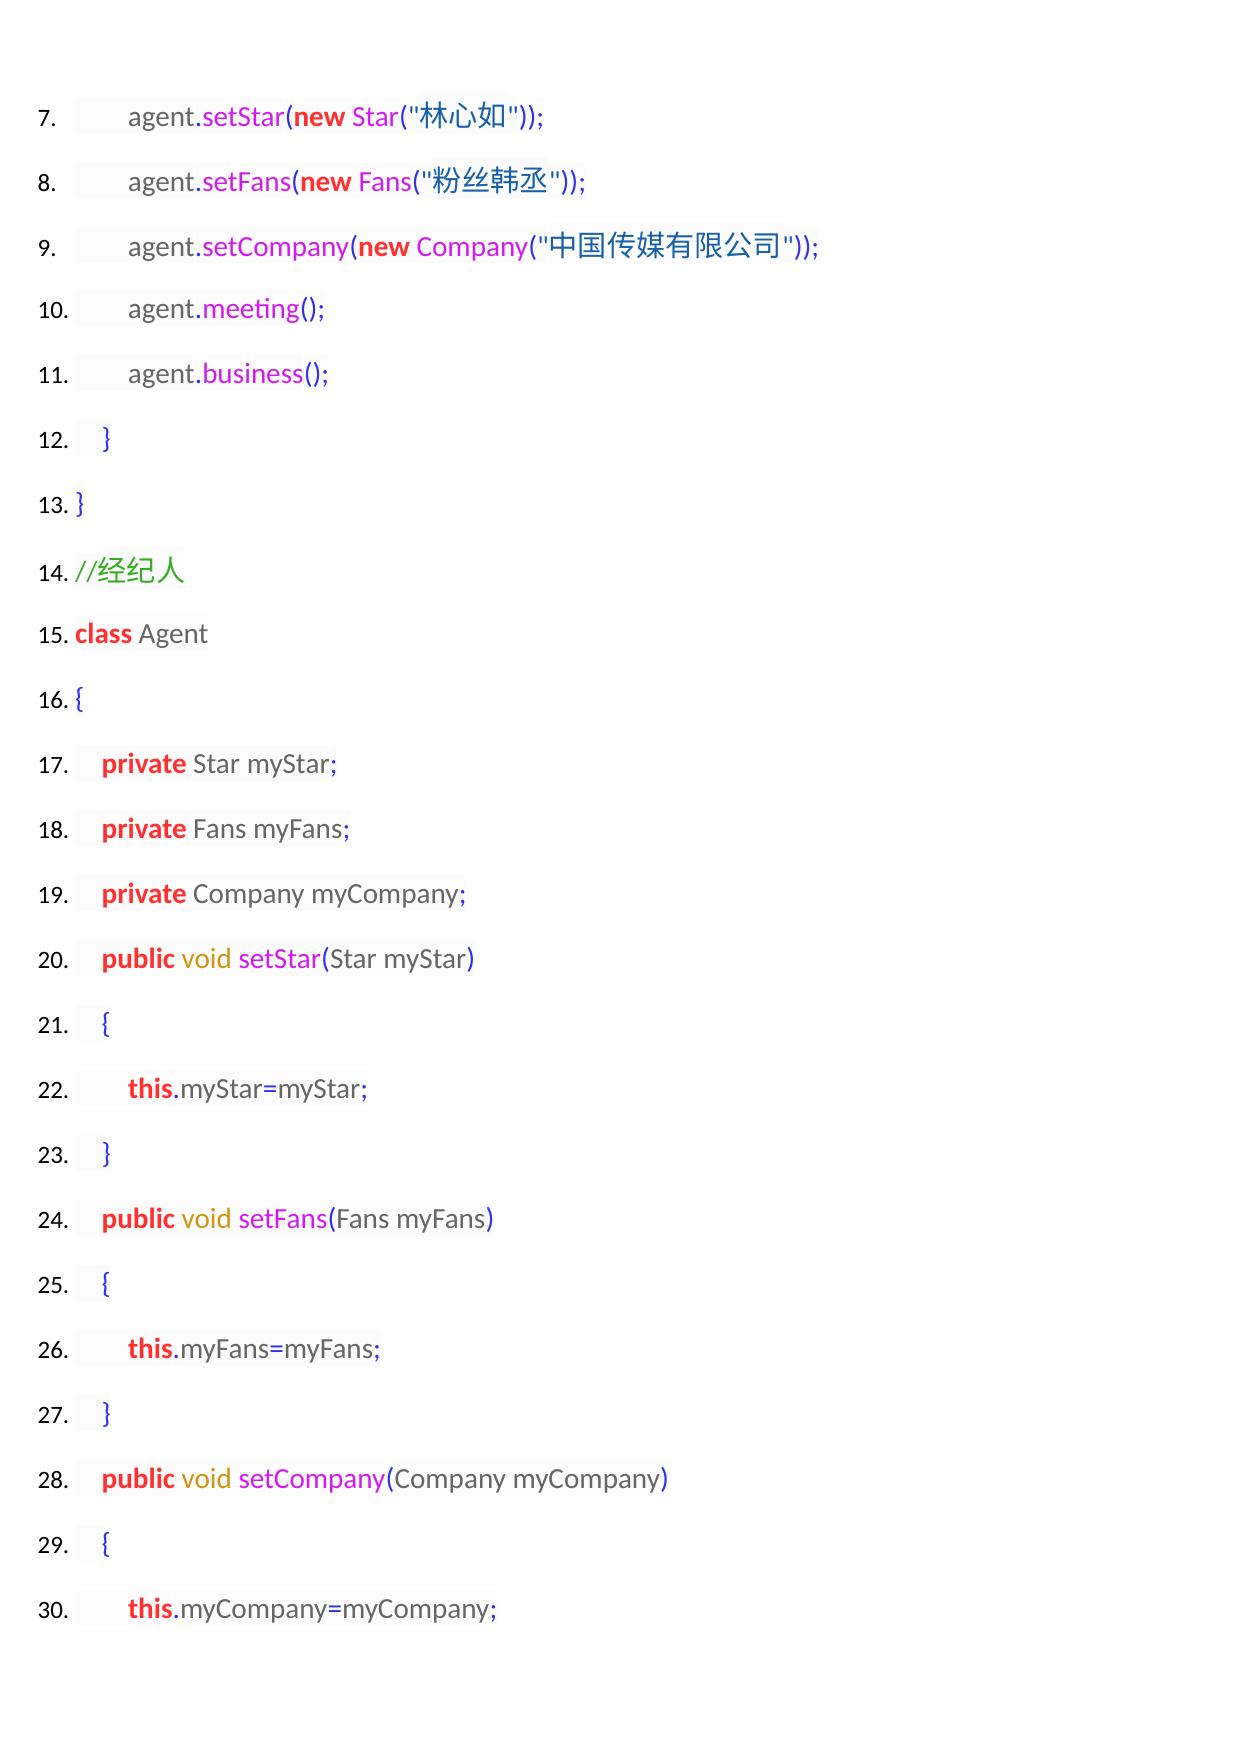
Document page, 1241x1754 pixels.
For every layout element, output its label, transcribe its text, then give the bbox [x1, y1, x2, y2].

list public void setCompany(Company myCompany) [37, 1446, 1165, 1511]
list private Fans myFans; [37, 796, 1165, 861]
list class Agent [37, 601, 1165, 666]
list private Star myStar; [37, 731, 1165, 796]
list agent.setCompany(new Company("中国传媒有限公司")); [37, 211, 1165, 276]
list public void setStar(Star myStar) [37, 926, 1165, 991]
list agent.meeting(); [37, 276, 1165, 341]
list this.myCompany=myCompany; [37, 1576, 1165, 1641]
list this.myStar=myStar; [37, 1056, 1165, 1121]
list } [37, 1121, 1165, 1186]
list //经纪人 [37, 536, 1165, 601]
list } [37, 1381, 1165, 1446]
list { [37, 1511, 1165, 1576]
list { [37, 991, 1165, 1056]
list { [37, 1251, 1165, 1316]
list this.myFans=myFans; [37, 1316, 1165, 1381]
list } [37, 406, 1165, 471]
list public void setFans(Fans myFans) [37, 1186, 1165, 1251]
list agent.setFans(new Fans("粉丝韩丞")); [37, 146, 1165, 211]
list agent.business(); [37, 341, 1165, 406]
list { [37, 666, 1165, 731]
list private Company myCompany; [37, 861, 1165, 926]
list agent.setStar(new Star("林心如")); [37, 81, 1165, 146]
list } [37, 471, 1165, 536]
